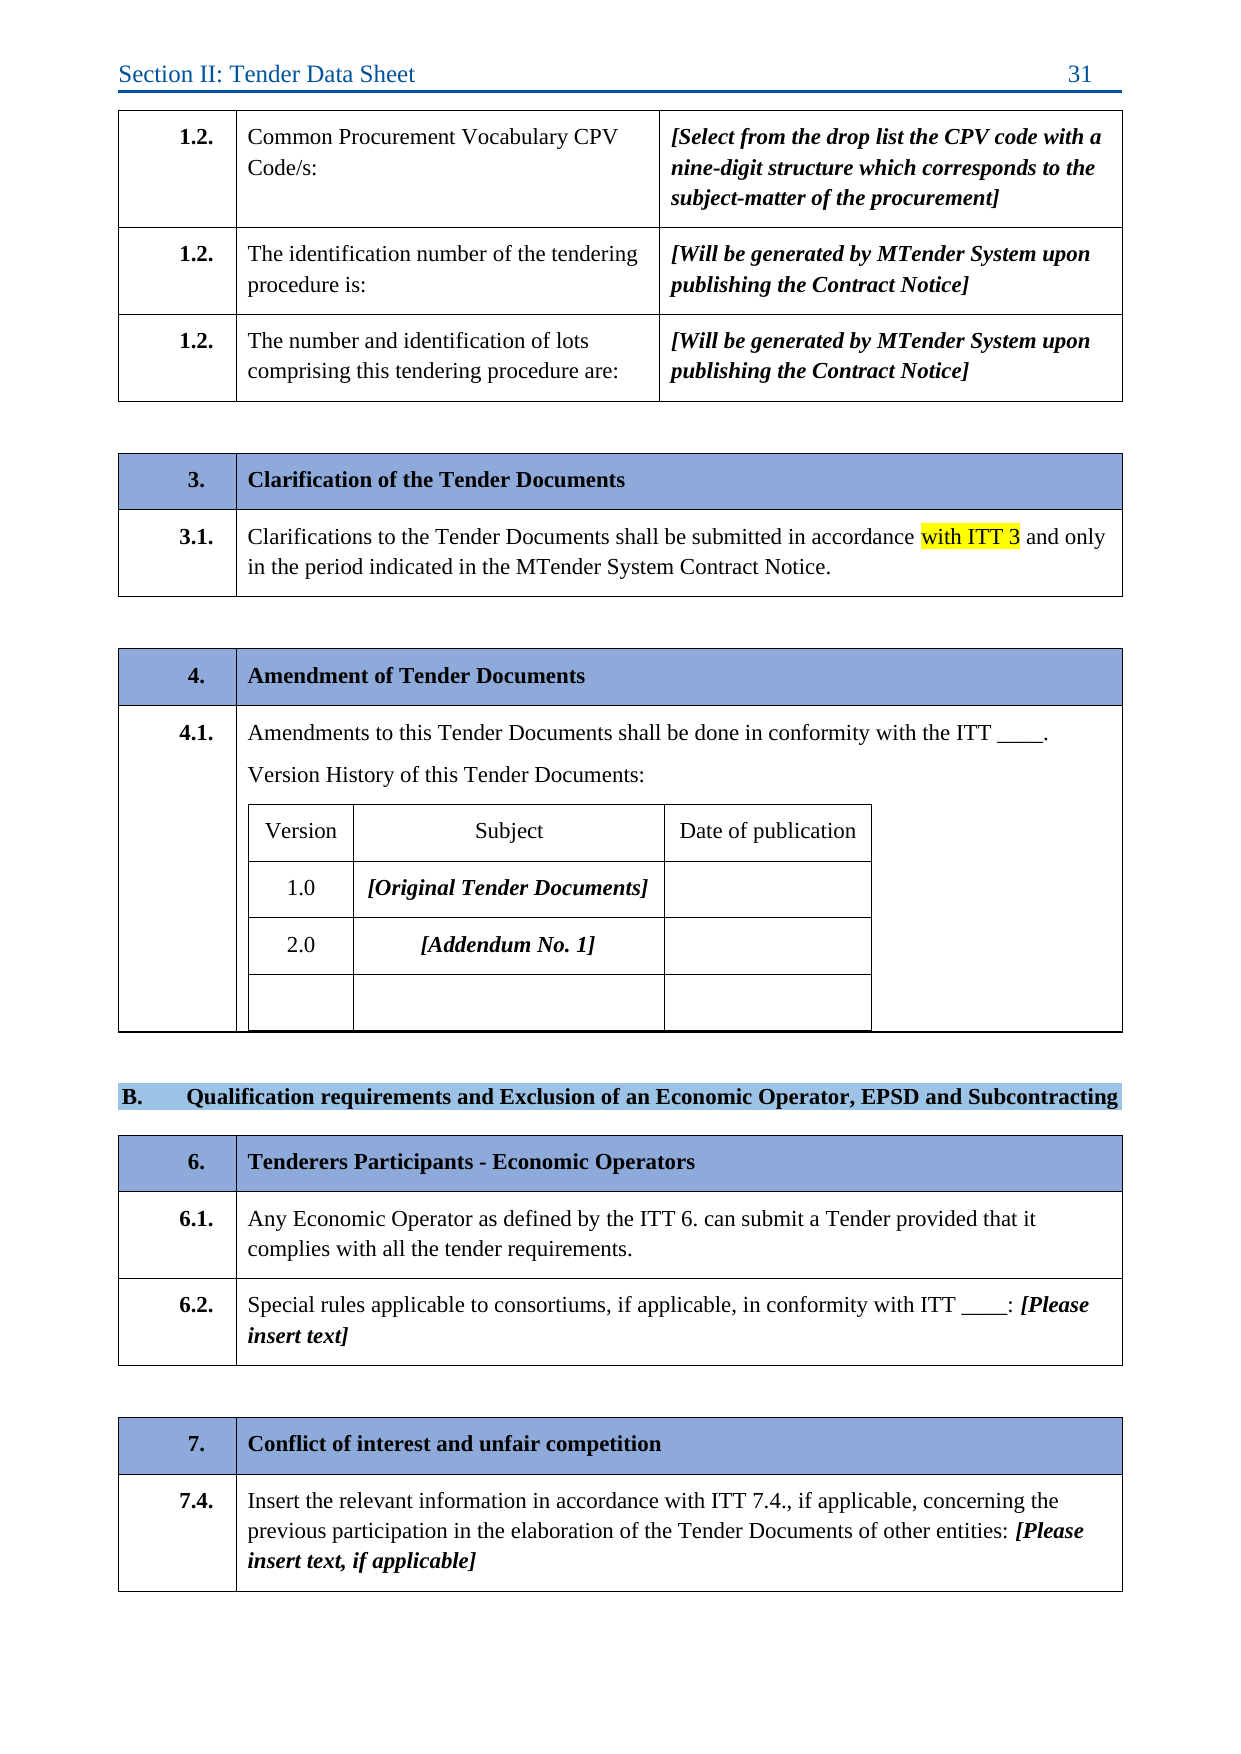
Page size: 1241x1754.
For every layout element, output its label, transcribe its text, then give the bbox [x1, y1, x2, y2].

table_header 7. [119, 1418, 236, 1474]
table_cell Special rules applicable to consortiums, if applicable, in conformity with ITT ____: [Please insert text] [237, 1279, 1122, 1365]
table_cell 6.2. [119, 1279, 236, 1365]
table_cell [Will be generated by MTender System upon publishing the Contract Notice] [660, 315, 1122, 401]
subtitle Qualification requirements and Exclusion of an Economic Operator, EPSD and Subcontracting [118, 1083, 1122, 1110]
table_cell [Select from the drop list the CPV code with a nine-digit structure which corresponds to the subject-matter of the procurement] [660, 111, 1122, 227]
table_header Tenderers Participants - Economic Operators [237, 1136, 1122, 1191]
table_header Clarification of the Tender Documents [237, 454, 1122, 509]
table_cell 1.2. [119, 111, 236, 227]
table_cell Amendments to this Tender Documents shall be done in conformity with the ITT ____. Version History of this Tender Documents: [237, 706, 1122, 1031]
table_cell 3.1. [119, 510, 236, 596]
table_cell Clarifications to the Tender Documents shall be submitted in accordance with ITT 3 and only in the period indicated in the MTender System Contract Notice. [237, 510, 1122, 596]
table_cell 6.1. [119, 1192, 236, 1278]
table_header 4. [119, 649, 236, 705]
table_cell 7.4. [119, 1475, 236, 1591]
table_header 6. [119, 1136, 236, 1191]
table_cell 1.2. [119, 228, 236, 314]
table_cell 1.2. [119, 315, 236, 401]
table_cell Common Procurement Vocabulary CPV Code/s: [237, 111, 659, 227]
table_header Amendment of Tender Documents [237, 649, 1122, 705]
table_cell Insert the relevant information in accordance with ITT 7.4., if applicable, concerning the previous participation in the elaboration of the Tender Documents of other entities: [Please insert text, if applicable] [237, 1475, 1122, 1591]
table_header Conflict of interest and unfair competition [237, 1418, 1122, 1474]
table_cell Any Economic Operator as defined by the ITT 6. can submit a Tender provided that it complies with all the tender requirements. [237, 1192, 1122, 1278]
table_cell The identification number of the tendering procedure is: [237, 228, 659, 314]
table_cell [Will be generated by MTender System upon publishing the Contract Notice] [660, 228, 1122, 314]
table_cell 4.1. [119, 706, 236, 1031]
table_header 3. [119, 454, 236, 509]
table_cell The number and identification of lots comprising this tendering procedure are: [237, 315, 659, 401]
